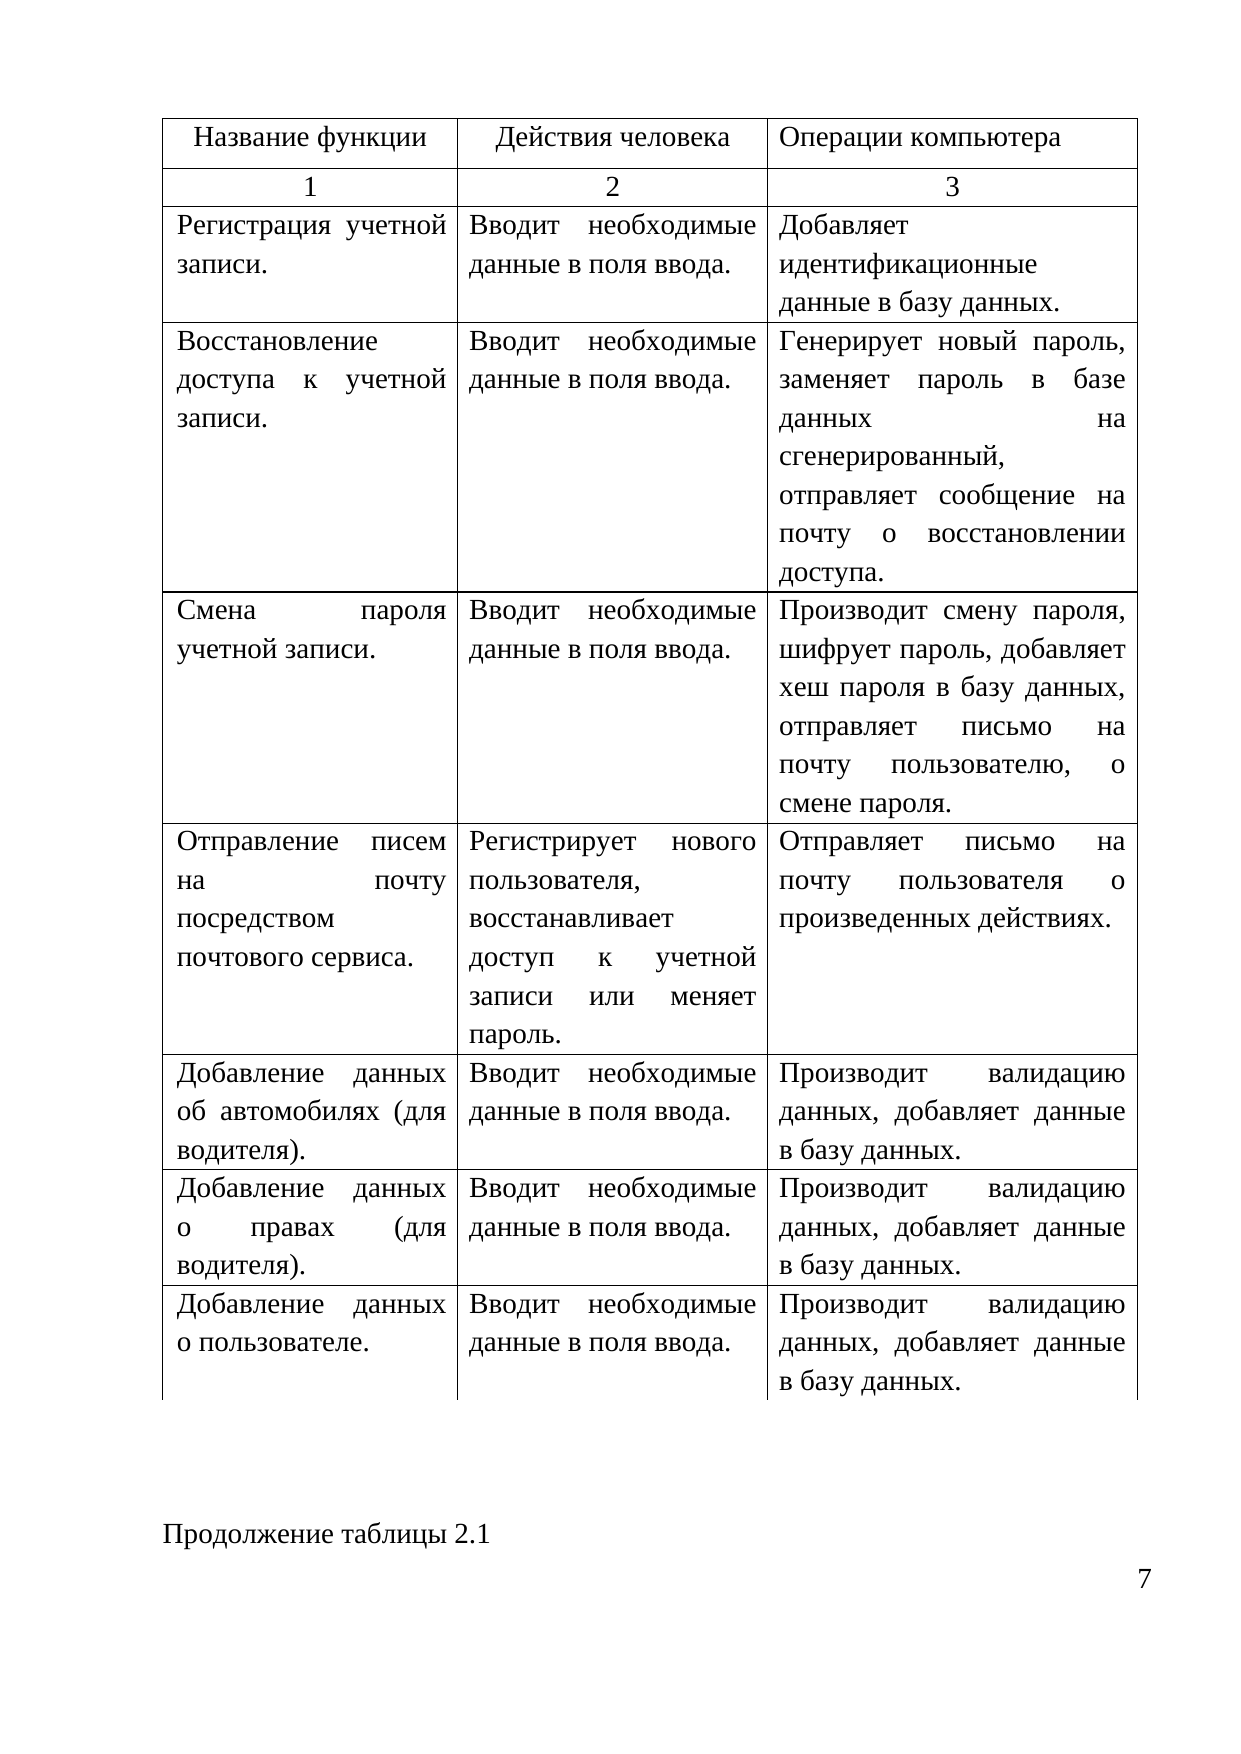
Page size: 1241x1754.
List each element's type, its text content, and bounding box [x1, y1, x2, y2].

table_cell Вводит необходимые данные в поля ввода. [458, 323, 767, 591]
table_cell Отправление писем на почту посредством почтового сервиса. [163, 824, 457, 1054]
table_cell Добавление данных о пользователе. [163, 1286, 457, 1400]
table_cell Добавление данных об автомобилях (для водителя). [163, 1055, 457, 1169]
table_cell Производит смену пароля, шифрует пароль, добавляет хеш пароля в базу данных, отправляет письмо на почту пользователю, о смене пароля. [768, 593, 1137, 822]
table_cell Регистрирует нового пользователя, восстанавливает доступ к учетной записи или меняет пароль. [458, 824, 767, 1054]
table_cell Производит валидацию данных, добавляет данные в базу данных. [768, 1170, 1137, 1285]
table_header Название функции [163, 119, 457, 168]
table_cell Отправляет письмо на почту пользователя о произведенных действиях. [768, 824, 1137, 1054]
table_cell Добавление данных о правах (для водителя). [163, 1170, 457, 1285]
table_cell Регистрация учетной записи. [163, 207, 457, 322]
table_cell Добавляет идентификационные данные в базу данных. [768, 207, 1137, 322]
table_cell Производит валидацию данных, добавляет данные в базу данных. [768, 1286, 1137, 1400]
table_cell Вводит необходимые данные в поля ввода. [458, 593, 767, 822]
table_cell Вводит необходимые данные в поля ввода. [458, 1170, 767, 1285]
text Продолжение таблицы 2.1 [162, 1516, 1152, 1549]
table_cell Восстановление доступа к учетной записи. [163, 323, 457, 591]
table_cell 3 [768, 169, 1137, 206]
table_cell Производит валидацию данных, добавляет данные в базу данных. [768, 1055, 1137, 1169]
table_header Действия человека [458, 119, 767, 168]
table_cell Смена пароля учетной записи. [163, 593, 457, 822]
table_cell Вводит необходимые данные в поля ввода. [458, 1286, 767, 1400]
table_cell Вводит необходимые данные в поля ввода. [458, 207, 767, 322]
table_cell 2 [458, 169, 767, 206]
table_cell 1 [163, 169, 457, 206]
table_cell Генерирует новый пароль, заменяет пароль в базе данных на сгенерированный, отправляет сообщение на почту о восстановлении доступа. [768, 323, 1137, 591]
table_header Операции компьютера [768, 119, 1137, 168]
table_cell Вводит необходимые данные в поля ввода. [458, 1055, 767, 1169]
